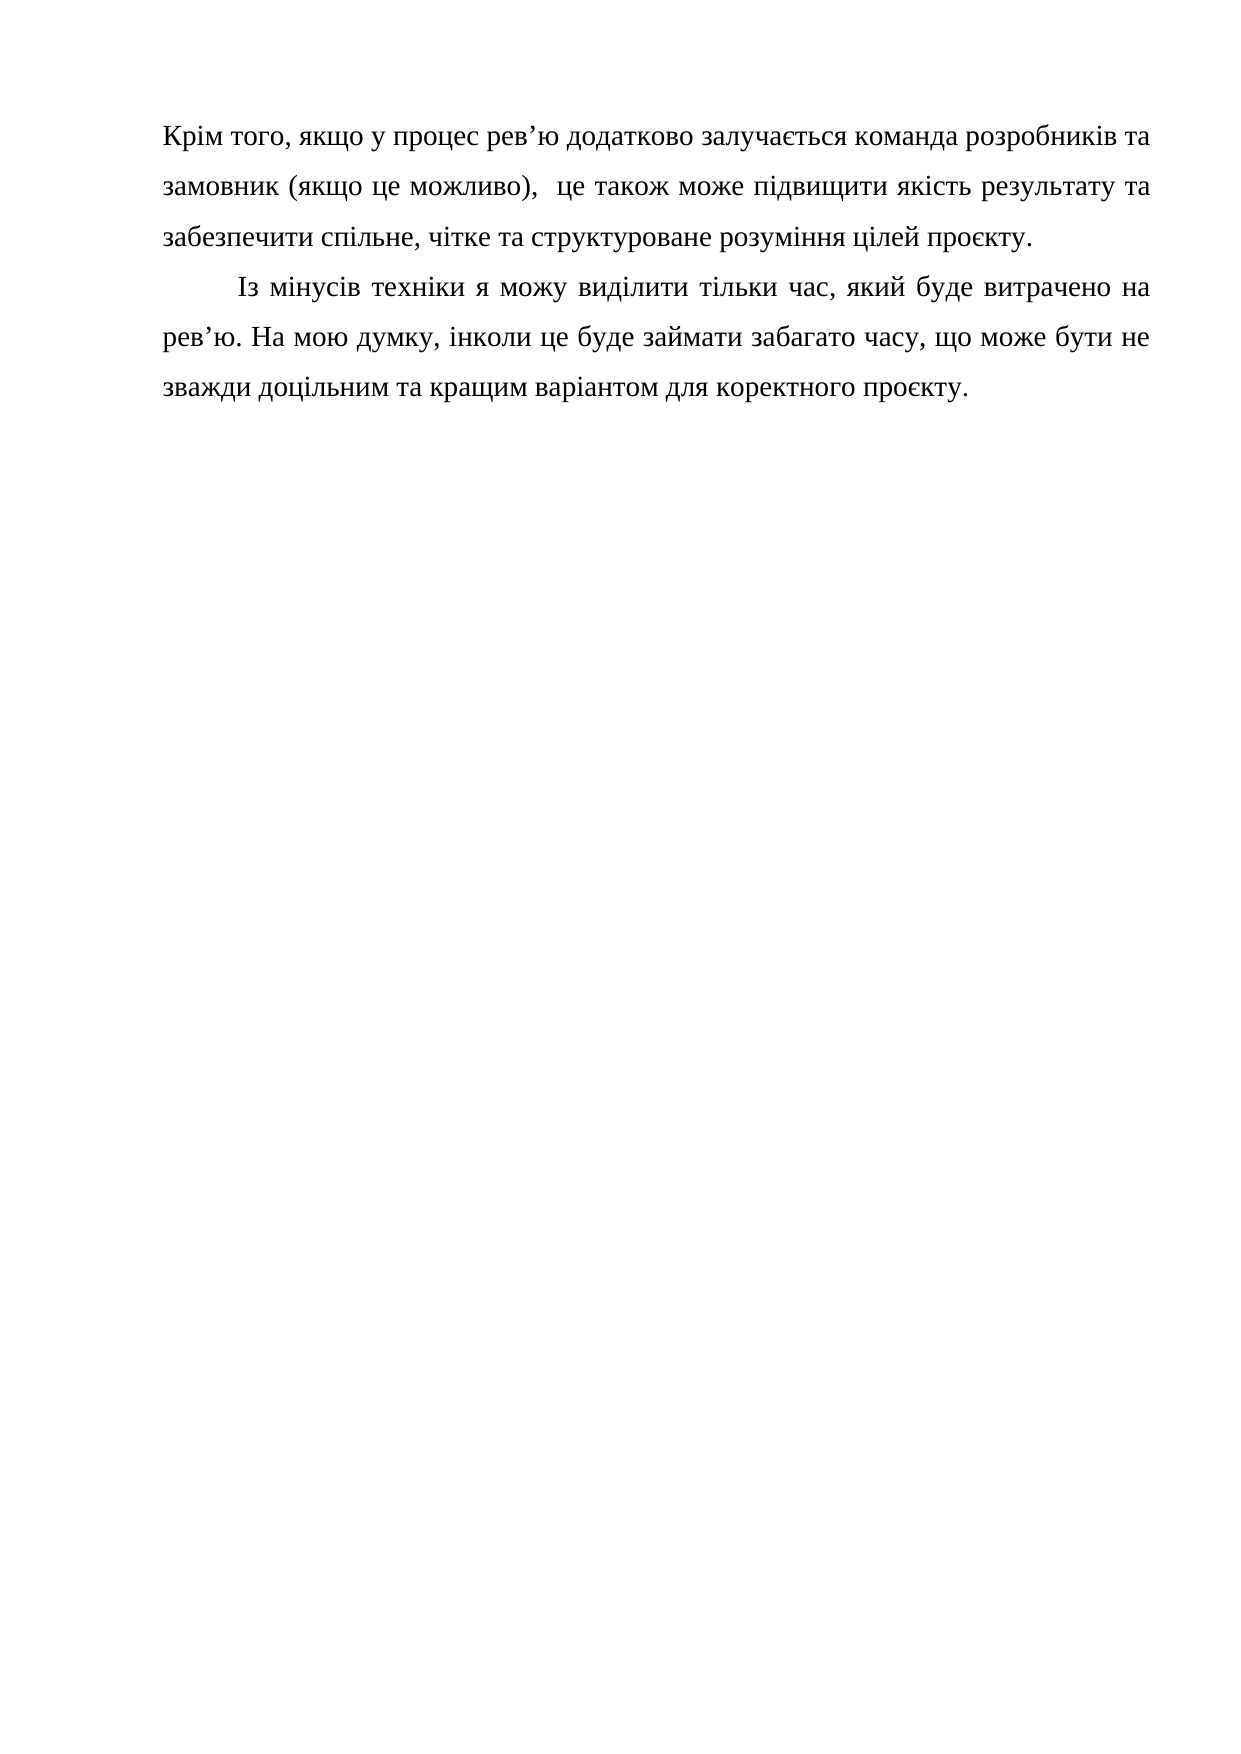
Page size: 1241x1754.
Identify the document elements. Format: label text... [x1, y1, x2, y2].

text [162, 118, 1152, 252]
text Із мінусів техніки я можу виділити тільки час, який буде витрачено на рев’ю. На мою думку, інколи це буде займати забагато часу, що може бути не зважди доцільним та кращим варіантом для коректного проєкту. [162, 269, 1152, 403]
